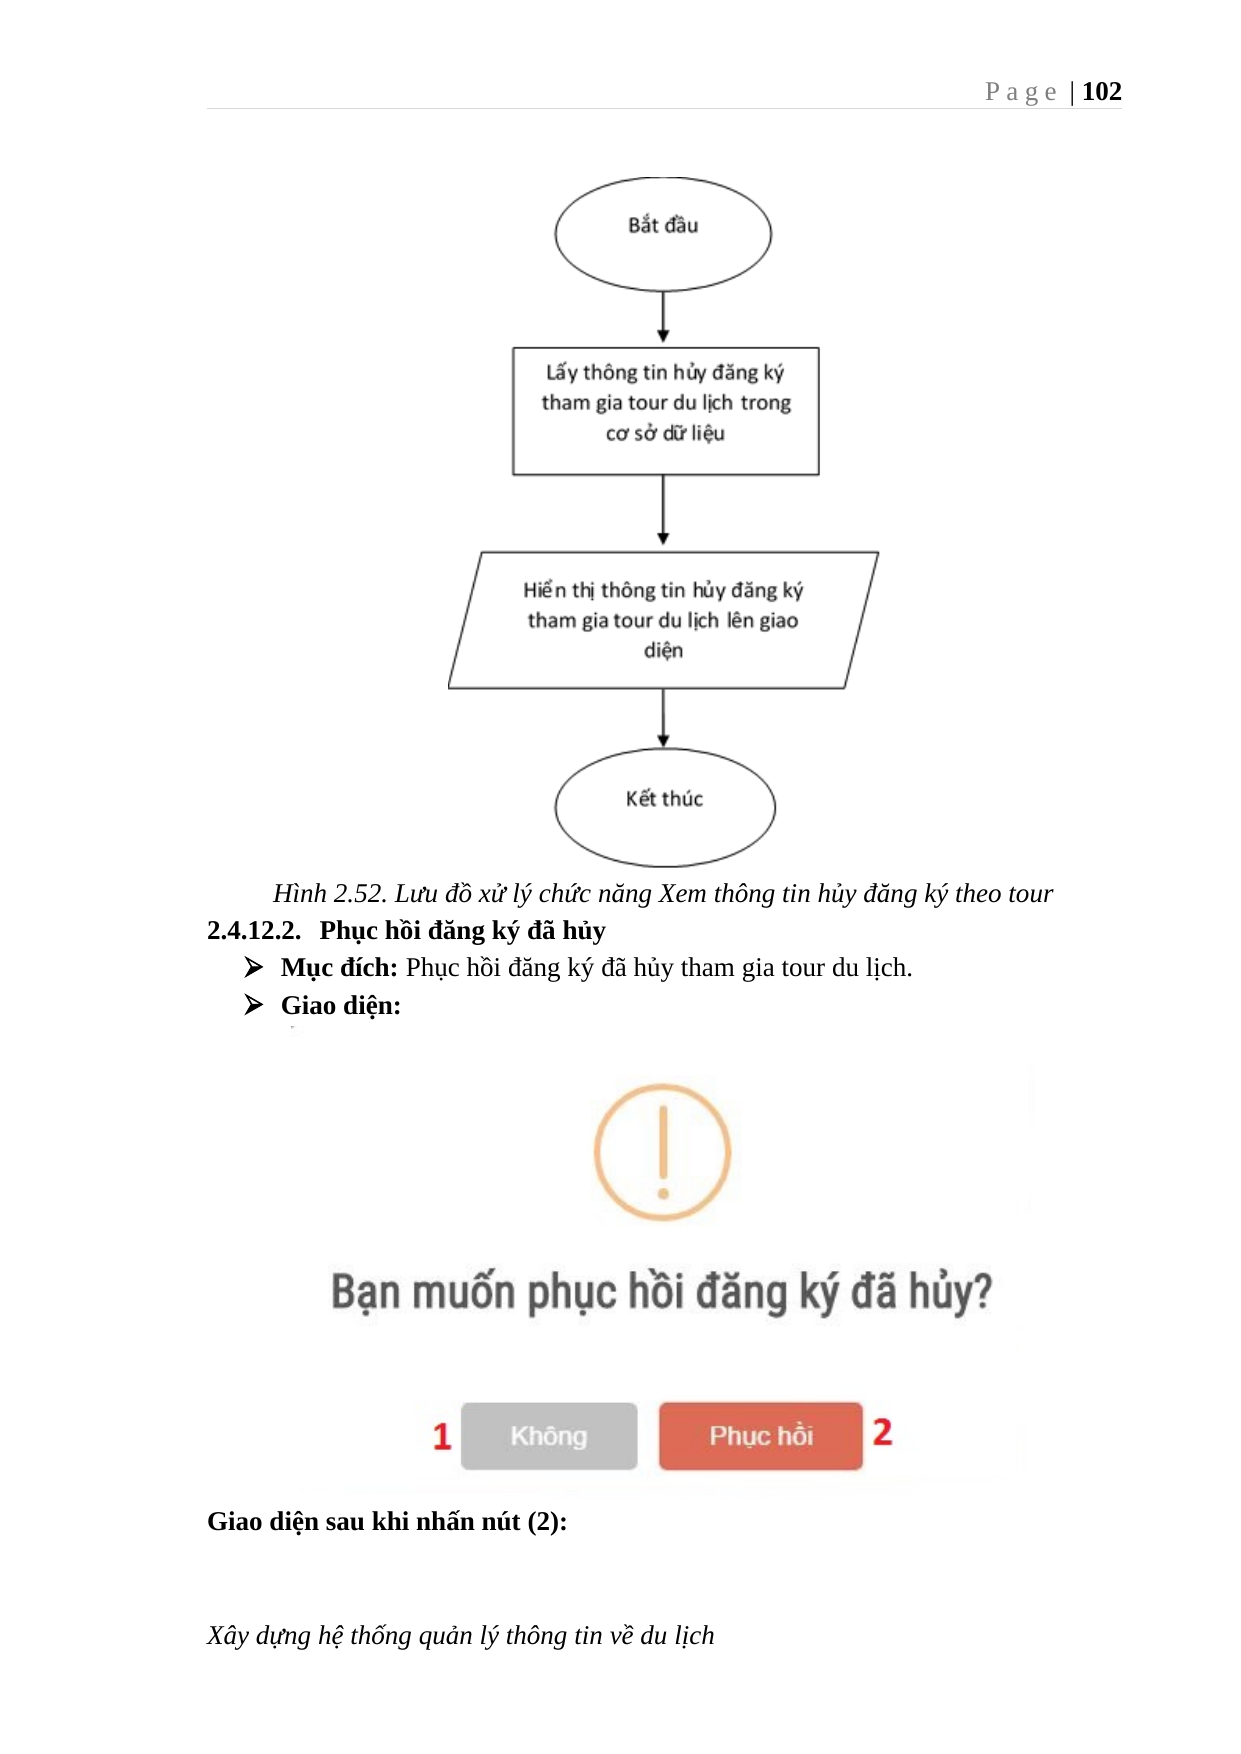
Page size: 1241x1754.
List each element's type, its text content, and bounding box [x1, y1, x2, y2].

picture [291, 1026, 1038, 1500]
list Giao diện: [243, 989, 1122, 1020]
list Mục đích: Phục hồi đăng ký đã hủy tham gia tour du lịch. [243, 951, 1122, 983]
text Hình 2.52. Lưu đồ xử lý chức năng Xem thông tin hủy đăng ký theo tour [207, 877, 1122, 908]
list Phục hồi đăng ký đã hủy [207, 914, 1122, 945]
text Giao diện sau khi nhấn nút (2): [207, 1506, 1122, 1537]
picture [448, 177, 881, 871]
